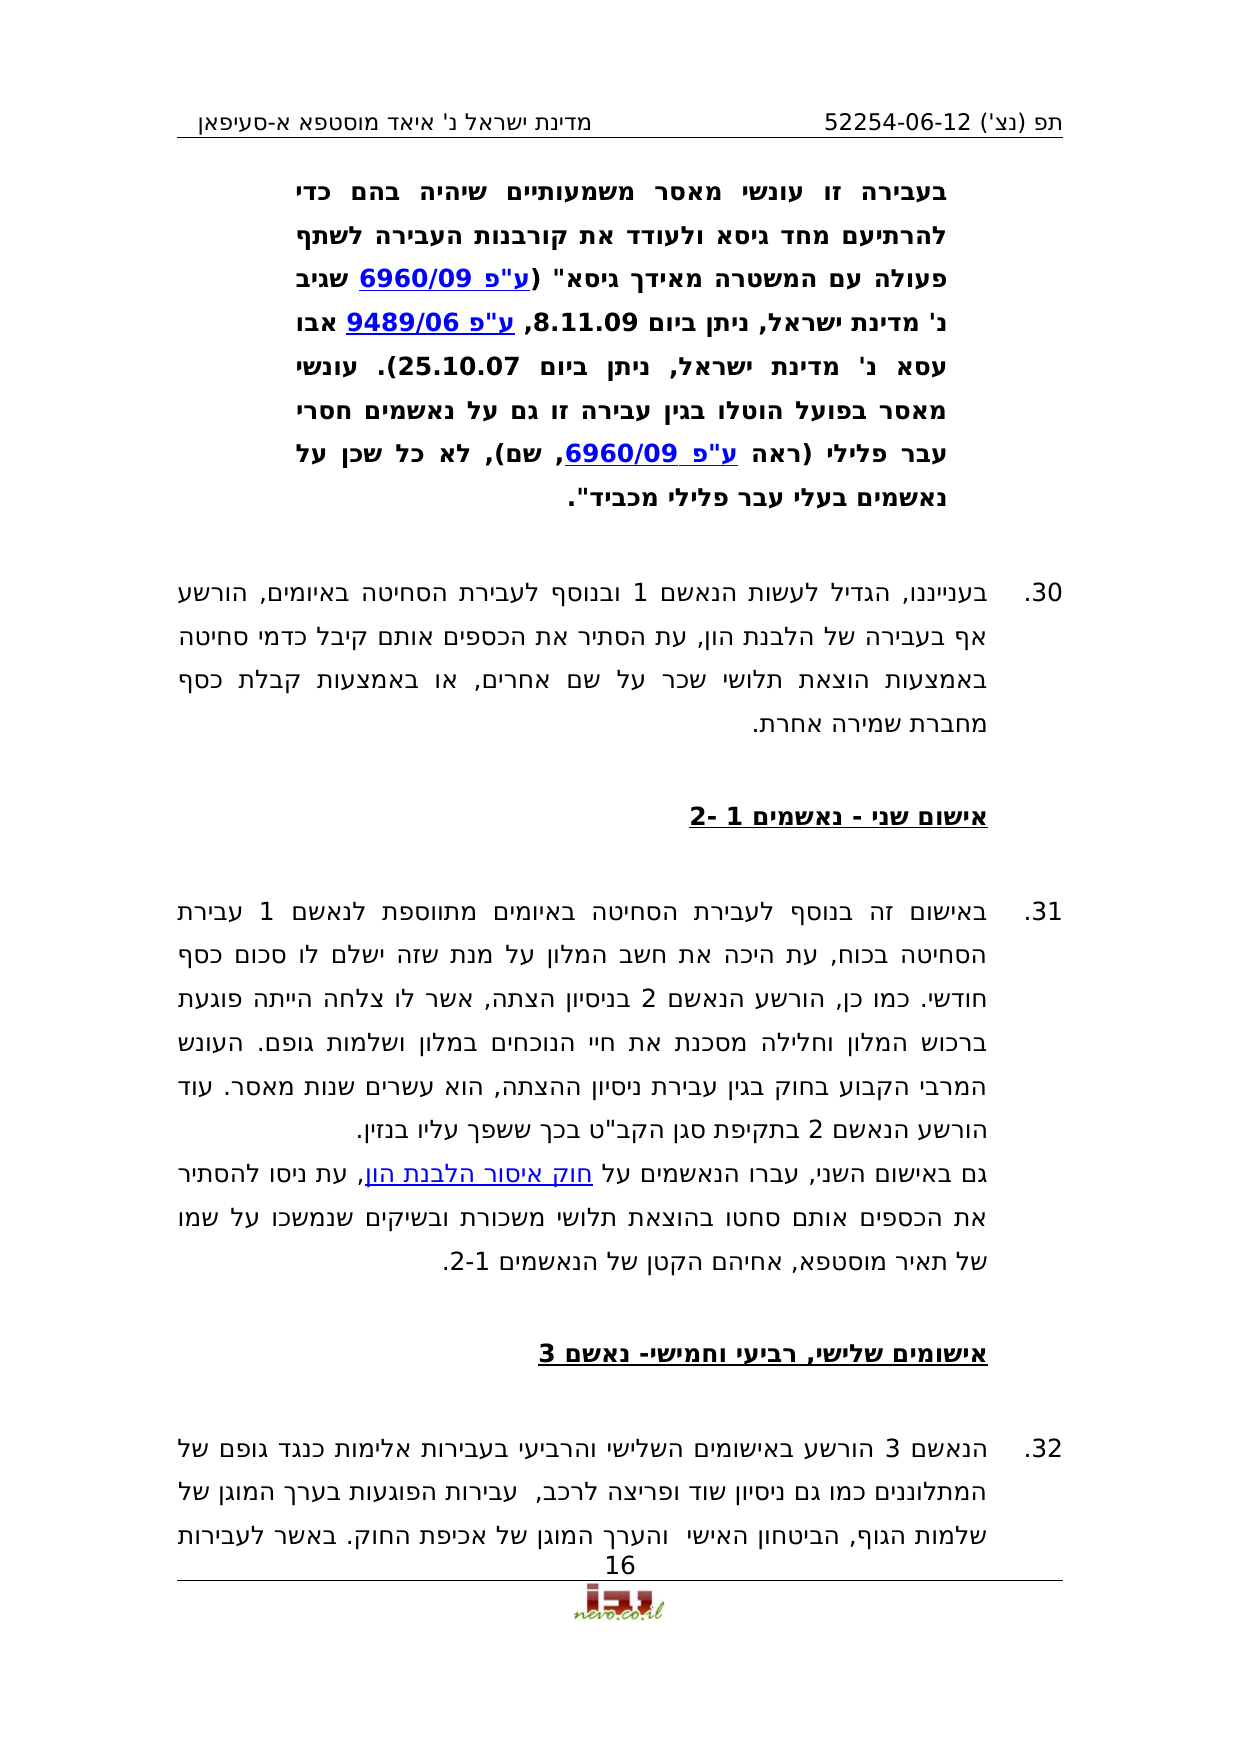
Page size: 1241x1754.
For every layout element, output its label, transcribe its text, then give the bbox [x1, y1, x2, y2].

text אישומים שלישי, רביעי וחמישי- נאשם 3 [177, 1339, 1063, 1368]
picture [574, 1583, 666, 1621]
text אישום שני - נאשמים 1 -2 [177, 802, 1063, 831]
text 30. בענייננו, הגדיל לעשות הנאשם 1 ובנוסף לעבירת הסחיטה באיומים, הורשע אף בעבירה של הלבנת הון, עת הסתיר את הכספים אותם קיבל כדמי סחיטה באמצעות הוצאת תלושי שכר על שם אחרים, או באמצעות קבלת כסף מחברת שמירה אחרת. [177, 578, 1063, 739]
text 31. באישום זה בנוסף לעבירת הסחיטה באיומים מתווספת לנאשם 1 עבירת הסחיטה בכוח, עת היכה את חשב המלון על מנת שזה ישלם לו סכום כסף חודשי. כמו כן, הורשע הנאשם 2 בניסיון הצתה, אשר לו צלחה הייתה פוגעת ברכוש המלון וחלילה מסכנת את חיי הנוכחים במלון ושלמות גופם. העונש המרבי הקבוע בחוק בגין עבירת ניסיון ההצתה, הוא עשרים שנות מאסר. עוד הורשע הנאשם 2 בתקיפת סגן הקב"ט בכך ששפך עליו בנזין. [177, 897, 1063, 1144]
text גם באישום השני, עברו הנאשמים על חוק איסור הלבנת הון, עת ניסו להסתיר את הכספים אותם סחטו בהוצאת תלושי משכורת ובשיקים שנמשכו על שמו של תאיר מוסטפא, אחיהם הקטן של הנאשמים 2-1. [177, 1159, 988, 1276]
